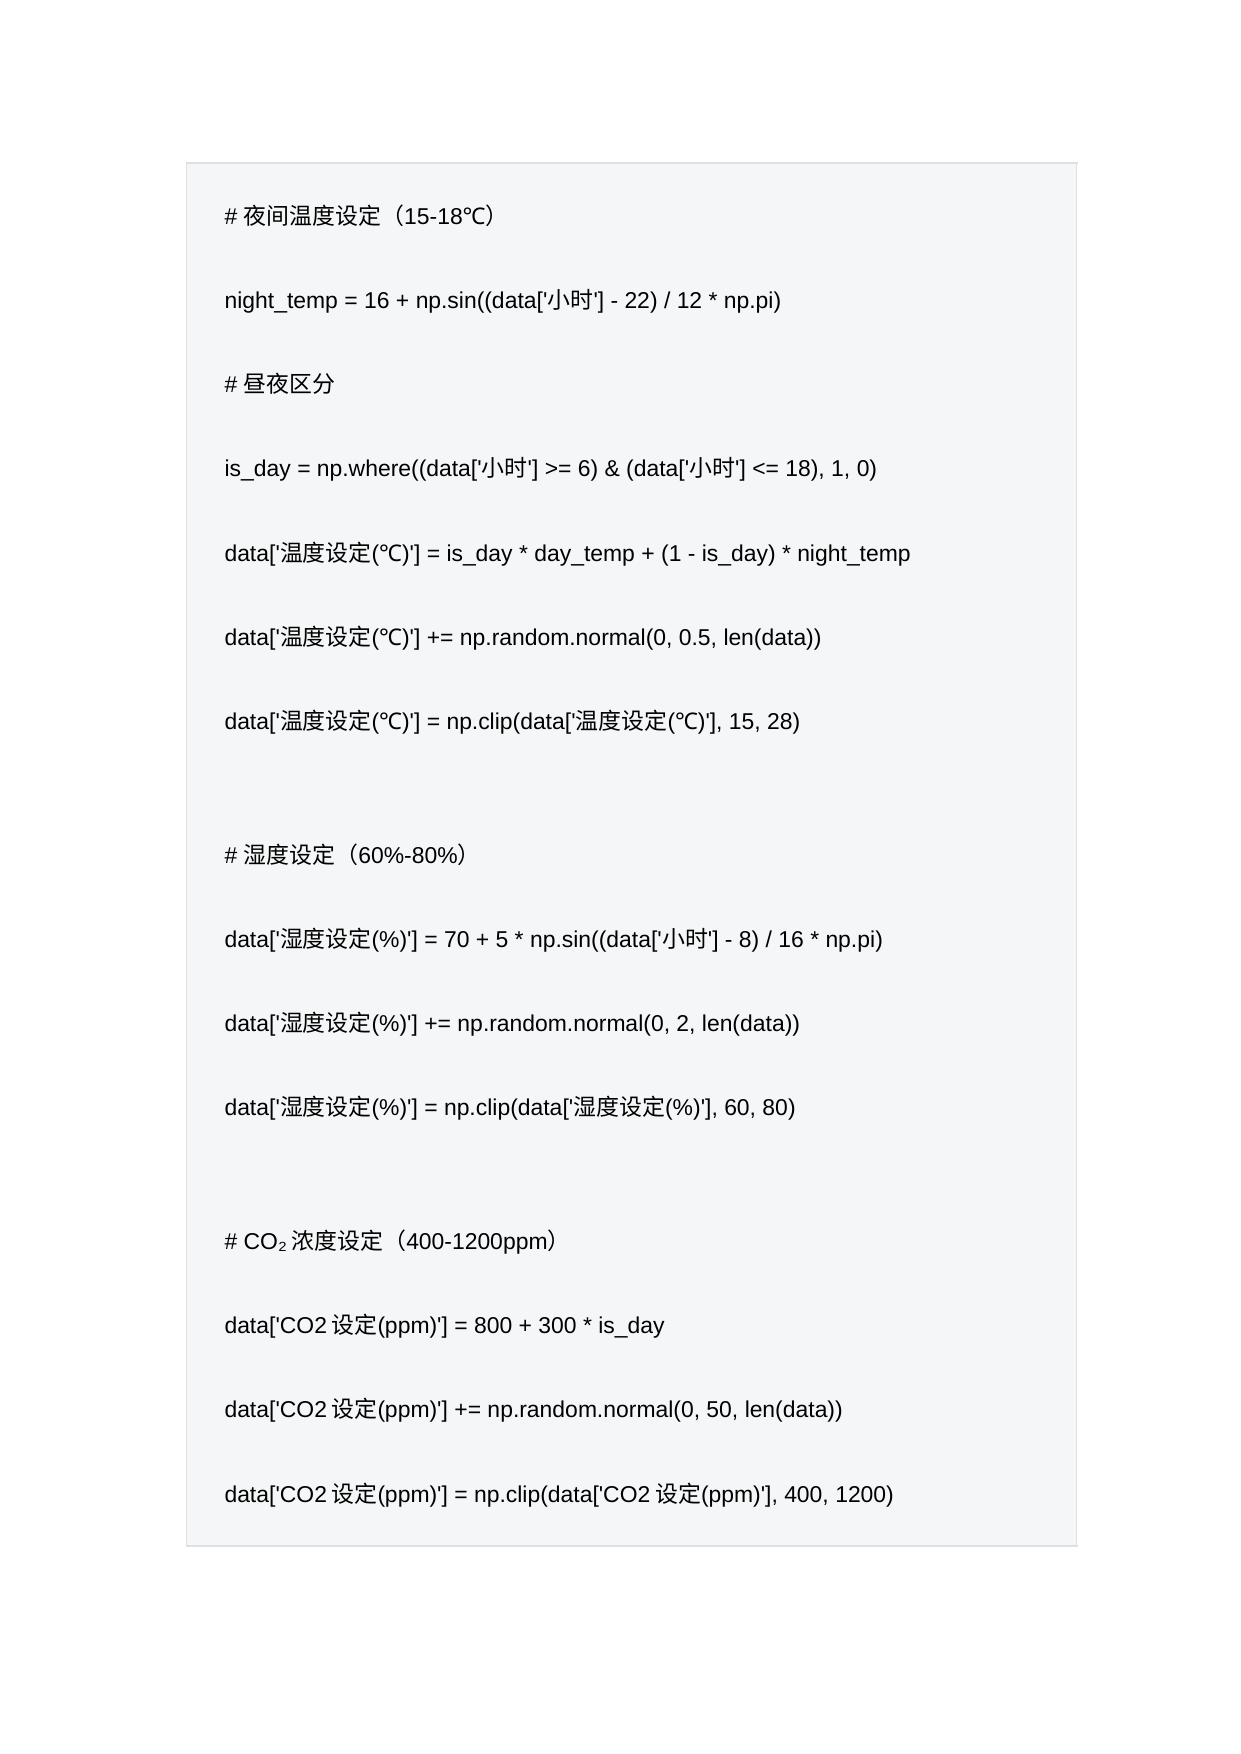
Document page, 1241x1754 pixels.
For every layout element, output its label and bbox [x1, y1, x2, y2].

table_header [187, 164, 1076, 1545]
